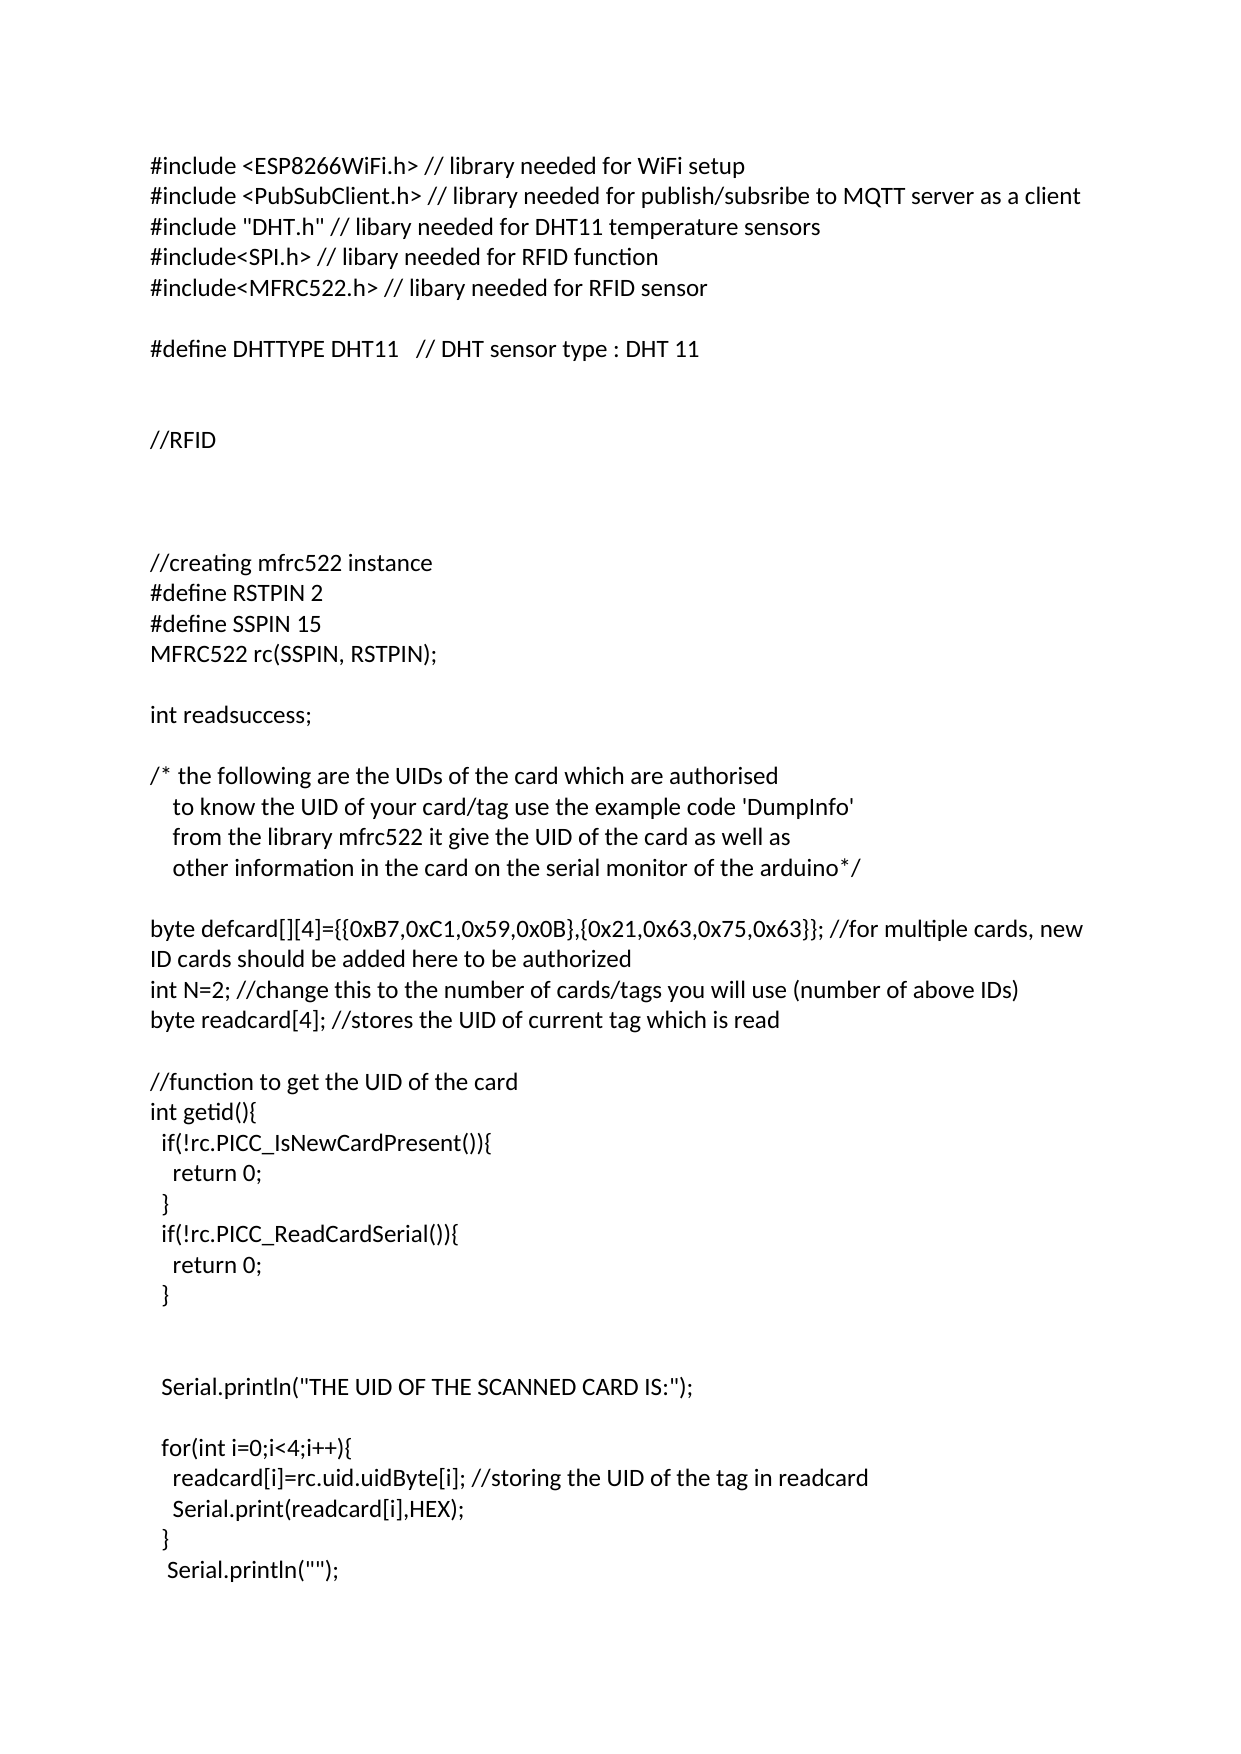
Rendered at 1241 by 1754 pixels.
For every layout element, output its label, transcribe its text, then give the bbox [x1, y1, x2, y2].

text /* the following are the UIDs of the card which are authorised [150, 760, 1090, 791]
text return 0; [150, 1157, 1090, 1188]
text if(!rc.PICC_IsNewCardPresent()){ [150, 1127, 1090, 1157]
text #include<SPI.h> // libary needed for RFID function [150, 242, 1090, 272]
text #include "DHT.h" // libary needed for DHT11 temperature sensors [150, 211, 1090, 242]
text //RFID [150, 425, 1090, 455]
text #include<MFRC522.h> // libary needed for RFID sensor [150, 272, 1090, 303]
text int getid(){ [150, 1096, 1090, 1127]
text #define RSTPIN 2 [150, 577, 1090, 608]
text //function to get the UID of the card [150, 1066, 1090, 1096]
text #include <PubSubClient.h> // library needed for publish/subsribe to MQTT server as a client [150, 181, 1090, 211]
text int N=2; //change this to the number of cards/tags you will use (number of above IDs) [150, 974, 1090, 1004]
text for(int i=0;i<4;i++){ [150, 1432, 1090, 1462]
text if(!rc.PICC_ReadCardSerial()){ [150, 1218, 1090, 1249]
text readcard[i]=rc.uid.uidByte[i]; //storing the UID of the tag in readcard [150, 1462, 1090, 1493]
text } [150, 1188, 1090, 1218]
text to know the UID of your card/tag use the example code 'DumpInfo' [150, 791, 1090, 821]
text //creating mfrc522 instance [150, 547, 1090, 577]
text } [150, 1523, 1090, 1554]
text return 0; [150, 1249, 1090, 1279]
text byte defcard[][4]={{0xB7,0xC1,0x59,0x0B},{0x21,0x63,0x75,0x63}}; //for multiple cards, new ID cards should be added here to be authorized [150, 913, 1090, 974]
text #define SSPIN 15 [150, 608, 1090, 638]
text Serial.print(readcard[i],HEX); [150, 1493, 1090, 1523]
text byte readcard[4]; //stores the UID of current tag which is read [150, 1004, 1090, 1035]
text #include <ESP8266WiFi.h> // library needed for WiFi setup [150, 150, 1090, 181]
text } [150, 1279, 1090, 1310]
text Serial.println(""); [150, 1554, 1090, 1584]
text int readsuccess; [150, 699, 1090, 730]
text other information in the card on the serial monitor of the arduino*/ [150, 852, 1090, 882]
text #define DHTTYPE DHT11 // DHT sensor type : DHT 11 [150, 333, 1090, 364]
text MFRC522 rc(SSPIN, RSTPIN); [150, 638, 1090, 669]
text from the library mfrc522 it give the UID of the card as well as [150, 821, 1090, 852]
text Serial.println("THE UID OF THE SCANNED CARD IS:"); [150, 1371, 1090, 1401]
